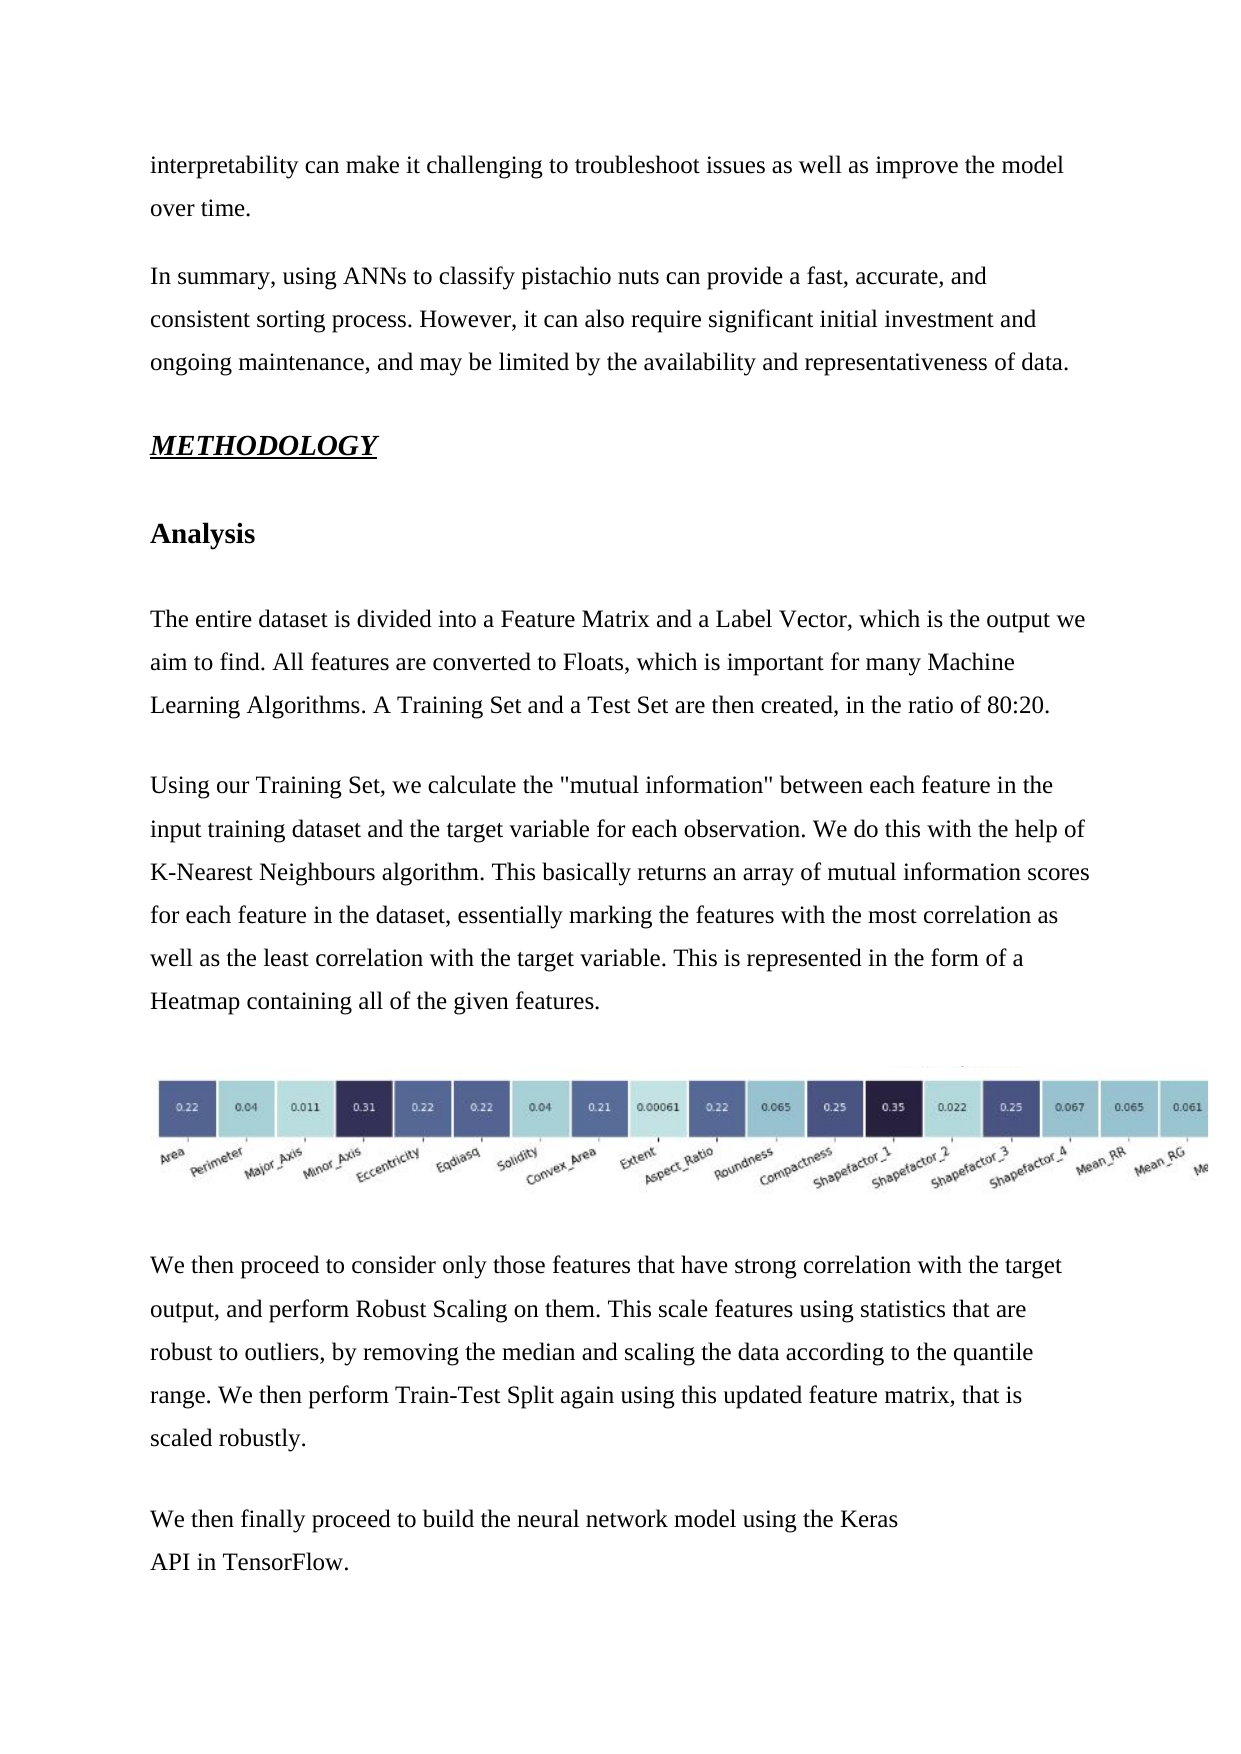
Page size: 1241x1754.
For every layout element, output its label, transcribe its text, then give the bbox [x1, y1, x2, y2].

text Using our Training Set, we calculate the "mutual information" between each feature in the input training dataset and the target variable for each observation. We do this with the help of K-Nearest Neighbours algorithm. This basically returns an array of mutual information scores for each feature in the dataset, essentially marking the features with the most correlation as well as the least correlation with the target variable. This is represented in the form of a Heatmap containing all of the given features. [150, 771, 1090, 1015]
text The entire dataset is divided into a Feature Matrix and a Label Vector, which is the output we aim to find. All features are converted to Floats, which is important for many Machine Learning Algorithms. A Training Set and a Test Set are then created, in the ratio of 80:20. [150, 604, 1090, 719]
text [150, 150, 1090, 222]
subtitle METHODOLOGY [150, 428, 1031, 462]
picture [150, 1066, 1209, 1199]
text We then proceed to consider only those features that have strong correlation with the target output, and perform Robust Scaling on them. This scale features using statistics that are robust to outliers, by removing the median and scaling the data according to the quantile range. We then perform Train-Test Split again using this updated feature matrix, that is scaled robustly. [150, 1251, 1090, 1452]
text In summary, using ANNs to classify pistachio nuts can provide a fast, accurate, and consistent sorting process. However, it can also require significant initial investment and ongoing maintenance, and may be limited by the availability and representativeness of data. [150, 261, 1090, 376]
text Analysis [150, 516, 1090, 549]
text We then finally proceed to build the neural network model using the Keras API in TensorFlow. [150, 1504, 1090, 1576]
